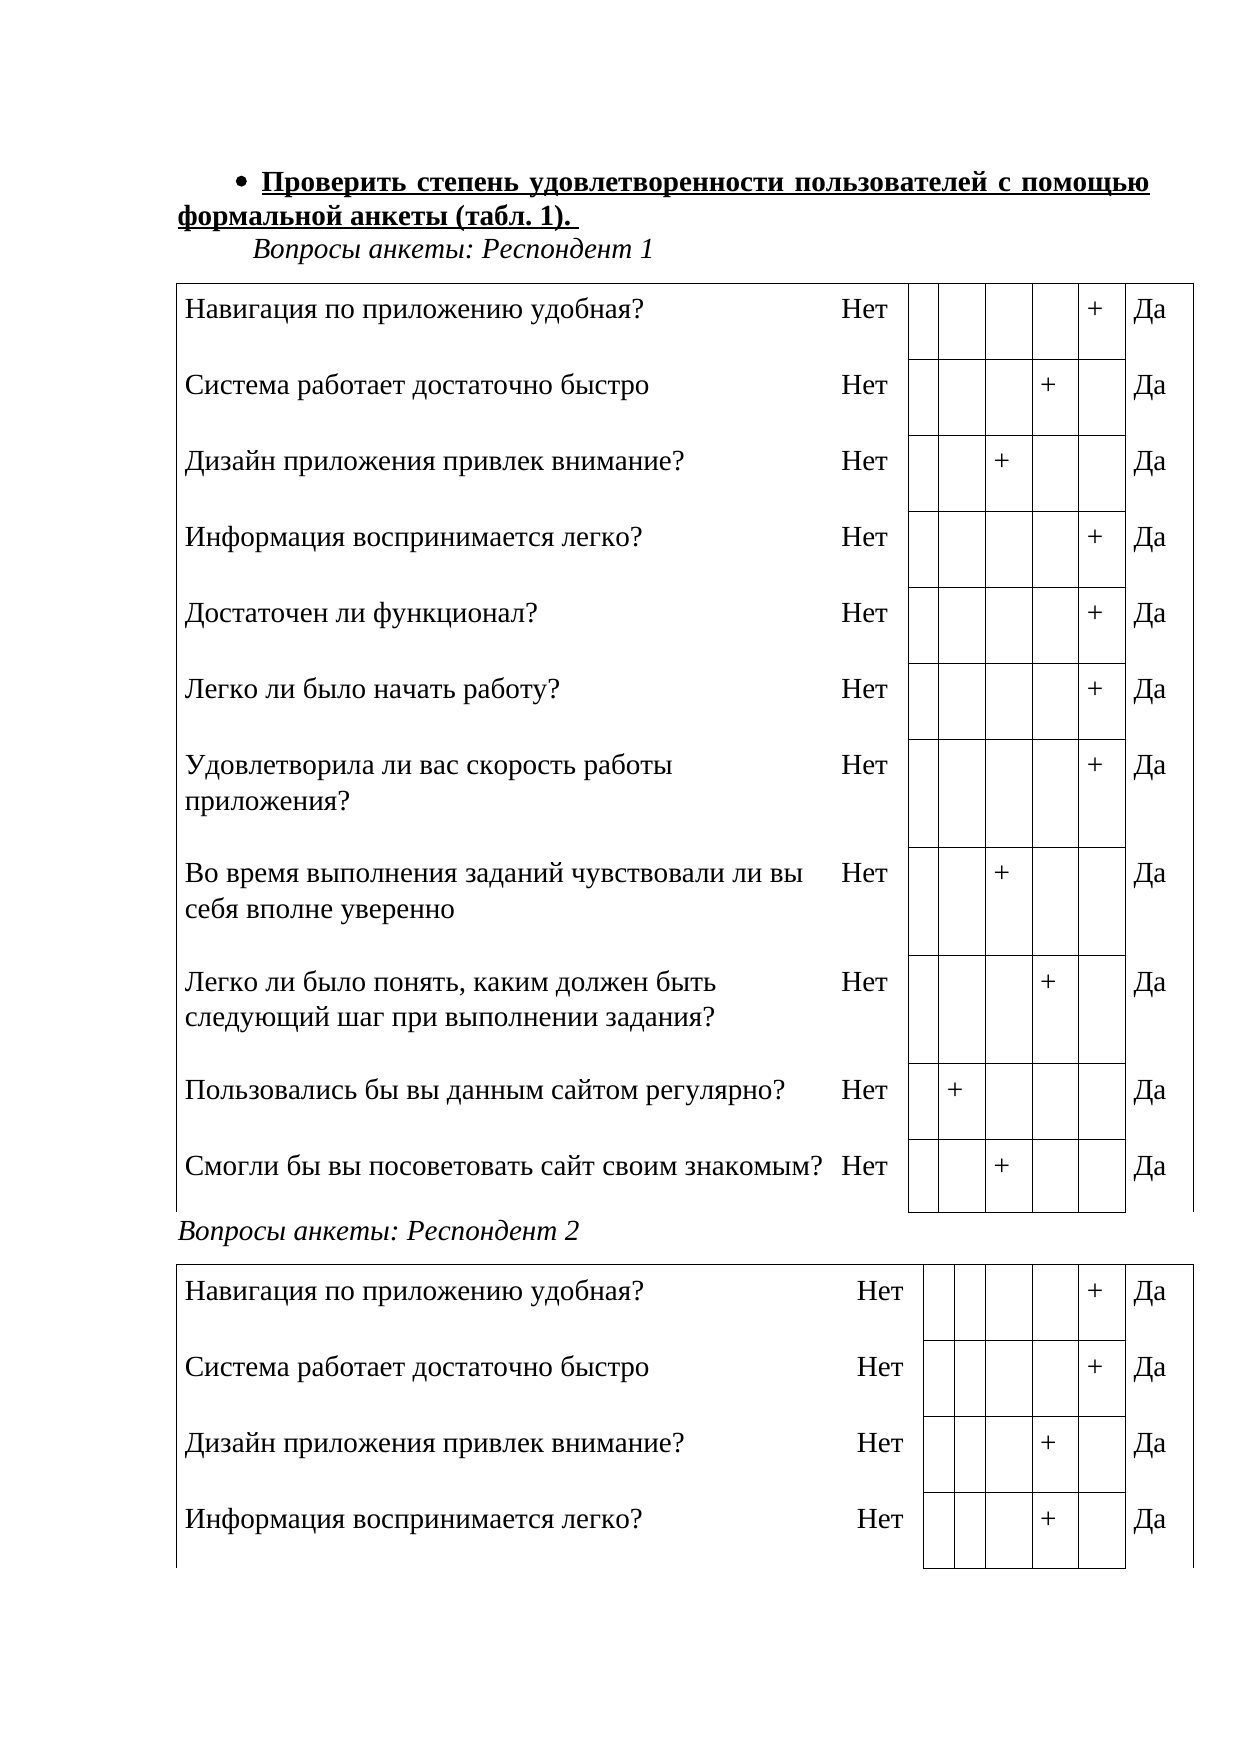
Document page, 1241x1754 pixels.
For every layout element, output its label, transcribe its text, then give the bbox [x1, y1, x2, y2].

table_cell Нет [833, 847, 908, 955]
table_cell Да [1126, 587, 1193, 663]
table_cell Дизайн приложения привлек внимание? [177, 435, 833, 511]
table_cell [955, 1417, 985, 1492]
table_cell + [1079, 1341, 1125, 1416]
table_cell Информация воспринимается легко? [177, 511, 833, 587]
table_cell [939, 360, 985, 434]
table_cell [986, 1493, 1032, 1568]
table_header Навигация по приложению удобная? [177, 284, 833, 358]
table_cell + [1033, 1417, 1078, 1492]
table_cell Нет [849, 1492, 923, 1568]
table_cell Нет [849, 1340, 923, 1416]
table_cell Легко ли было понять, каким должен быть следующий шаг при выполнении задания? [177, 955, 833, 1063]
table_cell Смогли бы вы посоветовать сайт своим знакомым? [177, 1139, 833, 1212]
table_cell Нет [833, 511, 908, 587]
table_cell [939, 664, 985, 739]
table_cell [1079, 1064, 1125, 1139]
table_cell Нет [833, 359, 908, 434]
table_cell [909, 1140, 938, 1212]
table_cell [1079, 436, 1125, 511]
table_cell [986, 360, 1032, 434]
table_cell [909, 360, 938, 434]
table_cell Во время выполнения заданий чувствовали ли вы себя вполне уверенно [177, 847, 833, 955]
table_cell Система работает достаточно быстро [177, 1340, 849, 1416]
list Проверить степень удовлетворенности пользователей с помощью формальной анкеты (табл. 1). [177, 164, 1150, 231]
table_cell Нет [833, 739, 908, 847]
table_cell Нет [849, 1416, 923, 1492]
table_cell Нет [833, 435, 908, 511]
table_cell [909, 740, 938, 847]
table_cell + [939, 1064, 985, 1139]
table_cell [1033, 1064, 1078, 1139]
table_cell Пользовались бы вы данным сайтом регулярно? [177, 1063, 833, 1139]
table_cell + [1033, 1493, 1078, 1568]
table_header [939, 284, 985, 358]
table_cell [986, 512, 1032, 587]
table_cell Удовлетворила ли вас скорость работы приложения? [177, 739, 833, 847]
table_header [955, 1265, 985, 1340]
table_cell Да [1126, 955, 1193, 1063]
table_cell [1079, 848, 1125, 955]
table_header [909, 284, 938, 358]
table_cell Да [1126, 739, 1193, 847]
table_cell [924, 1417, 954, 1492]
table_cell + [1079, 664, 1125, 739]
table_cell [924, 1493, 954, 1568]
table_cell [939, 512, 985, 587]
table_cell [939, 740, 985, 847]
table_cell Да [1126, 1340, 1193, 1416]
table_cell [939, 956, 985, 1063]
table_cell + [1079, 512, 1125, 587]
table_cell [986, 588, 1032, 663]
table_cell [986, 664, 1032, 739]
table_header Нет [833, 284, 908, 358]
table_cell Да [1126, 359, 1193, 434]
table_cell [1033, 848, 1078, 955]
table_cell [986, 956, 1032, 1063]
table_cell Нет [833, 663, 908, 739]
table_cell Информация воспринимается легко? [177, 1492, 849, 1568]
table_header Да [1126, 284, 1193, 358]
table_cell Система работает достаточно быстро [177, 359, 833, 434]
table_cell Да [1126, 1416, 1193, 1492]
table_cell [986, 1341, 1032, 1416]
table_cell [909, 588, 938, 663]
table_cell [986, 1417, 1032, 1492]
table_header [924, 1265, 954, 1340]
table_cell + [1033, 360, 1078, 434]
table_header Да [1126, 1265, 1193, 1340]
table_cell [1033, 436, 1078, 511]
table_cell Да [1126, 847, 1193, 955]
table_cell Да [1126, 1139, 1193, 1212]
text Вопросы анкеты: Респондент 2 [177, 1213, 1150, 1247]
table_cell Да [1126, 1492, 1193, 1568]
table_header [1033, 1265, 1078, 1340]
table_cell [909, 512, 938, 587]
table_cell [955, 1341, 985, 1416]
table_header Нет [849, 1265, 923, 1340]
table_header [1033, 284, 1078, 358]
table_cell [1033, 1140, 1078, 1212]
table_cell [909, 848, 938, 955]
table_header [986, 284, 1032, 358]
table_cell [939, 848, 985, 955]
table_cell Легко ли было начать работу? [177, 663, 833, 739]
table_cell [1033, 664, 1078, 739]
table_cell [909, 956, 938, 1063]
table_cell Нет [833, 955, 908, 1063]
table_cell [1033, 1341, 1078, 1416]
table_cell [1079, 1417, 1125, 1492]
table_cell [939, 436, 985, 511]
table_cell [909, 1064, 938, 1139]
table_cell Достаточен ли функционал? [177, 587, 833, 663]
table_cell Да [1126, 435, 1193, 511]
table_cell [1079, 956, 1125, 1063]
table_cell [939, 1140, 985, 1212]
table_cell [939, 588, 985, 663]
table_header [986, 1265, 1032, 1340]
table_header + [1079, 1265, 1125, 1340]
table_cell [909, 664, 938, 739]
table_cell Нет [833, 1063, 908, 1139]
table_header + [1079, 284, 1125, 358]
table_cell + [986, 848, 1032, 955]
table_cell + [986, 1140, 1032, 1212]
table_cell Да [1126, 663, 1193, 739]
table_cell [955, 1493, 985, 1568]
table_cell Дизайн приложения привлек внимание? [177, 1416, 849, 1492]
table_cell [1033, 588, 1078, 663]
table_cell [1033, 740, 1078, 847]
table_cell + [1079, 588, 1125, 663]
table_cell [986, 740, 1032, 847]
table_cell [1033, 512, 1078, 587]
table_cell [924, 1341, 954, 1416]
table_cell Нет [833, 587, 908, 663]
table_cell + [986, 436, 1032, 511]
table_cell Да [1126, 511, 1193, 587]
table_cell [1079, 1493, 1125, 1568]
table_cell Нет [833, 1139, 908, 1212]
table_cell + [1079, 740, 1125, 847]
table_header Навигация по приложению удобная? [177, 1265, 849, 1340]
list Вопросы анкеты: Респондент 1 [252, 231, 1150, 265]
table_cell [1079, 360, 1125, 434]
table_cell [909, 436, 938, 511]
table_cell [986, 1064, 1032, 1139]
table_cell Да [1126, 1063, 1193, 1139]
table_cell + [1033, 956, 1078, 1063]
table_cell [1079, 1140, 1125, 1212]
